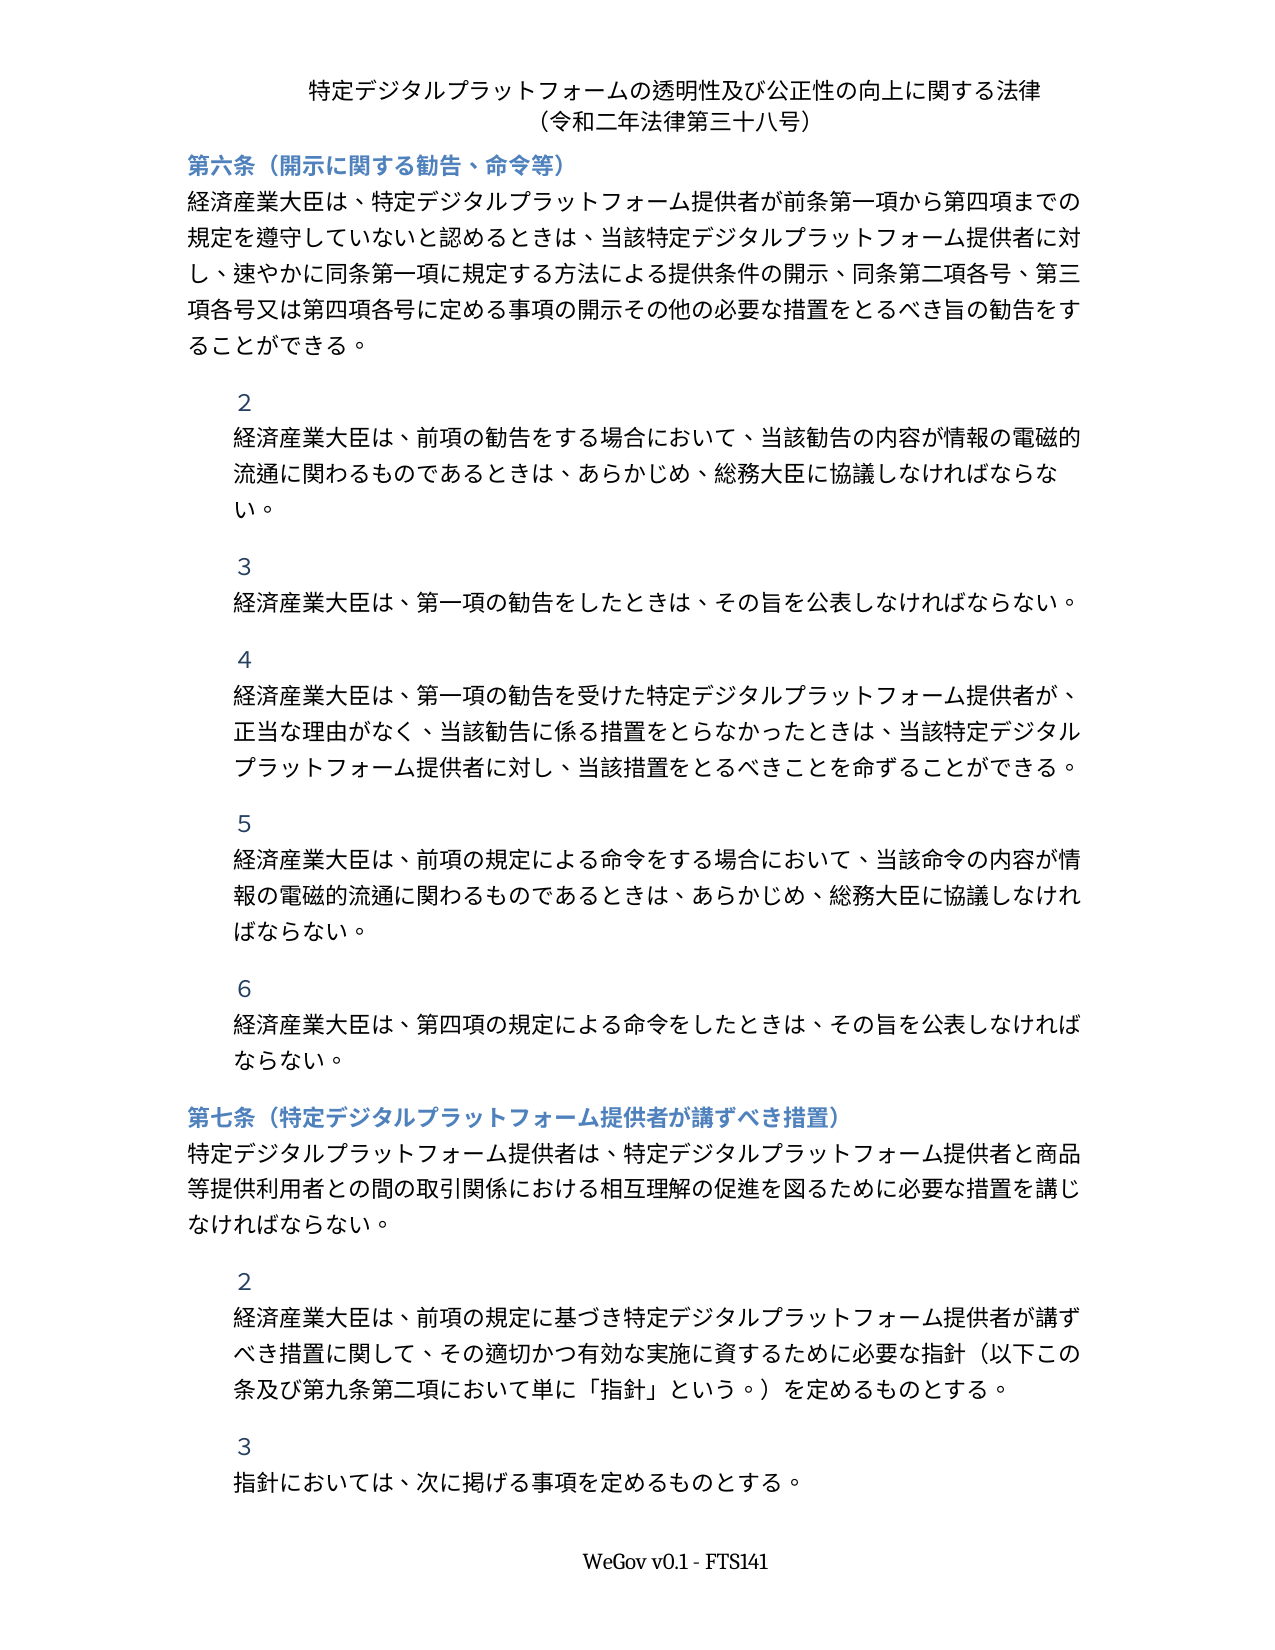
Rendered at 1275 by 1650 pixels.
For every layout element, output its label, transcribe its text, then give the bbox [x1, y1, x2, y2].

text 経済産業大臣は、前項の規定に基づき特定デジタルプラットフォーム提供者が講ずべき措置に関して、その適切かつ有効な実施に資するために必要な指針（以下この条及び第九条第二項において単に「指針」という。）を定めるものとする。 [233, 1302, 1087, 1405]
subtitle ２ [233, 1266, 1087, 1297]
text 経済産業大臣は、特定デジタルプラットフォーム提供者が前条第一項から第四項までの規定を遵守していないと認めるときは、当該特定デジタルプラットフォーム提供者に対し、速やかに同条第一項に規定する方法による提供条件の開示、同条第二項各号、第三項各号又は第四項各号に定める事項の開示その他の必要な措置をとるべき旨の勧告をすることができる。 [187, 186, 1087, 361]
text 経済産業大臣は、前項の規定による命令をする場合において、当該命令の内容が情報の電磁的流通に関わるものであるときは、あらかじめ、総務大臣に協議しなければならない。 [233, 844, 1087, 947]
text 特定デジタルプラットフォーム提供者は、特定デジタルプラットフォーム提供者と商品等提供利用者との間の取引関係における相互理解の促進を図るために必要な措置を講じなければならない。 [187, 1137, 1087, 1241]
text 指針においては、次に掲げる事項を定めるものとする。 [233, 1467, 1087, 1498]
text 経済産業大臣は、前項の勧告をする場合において、当該勧告の内容が情報の電磁的流通に関わるものであるときは、あらかじめ、総務大臣に協議しなければならない。 [233, 422, 1087, 526]
text 経済産業大臣は、第一項の勧告を受けた特定デジタルプラットフォーム提供者が、正当な理由がなく、当該勧告に係る措置をとらなかったときは、当該特定デジタルプラットフォーム提供者に対し、当該措置をとるべきことを命ずることができる。 [233, 680, 1087, 783]
subtitle 第六条（開示に関する勧告、命令等） [187, 150, 1087, 181]
subtitle ５ [233, 808, 1087, 839]
subtitle ２ [233, 386, 1087, 418]
text 経済産業大臣は、第一項の勧告をしたときは、その旨を公表しなければならない。 [233, 587, 1087, 618]
subtitle ３ [233, 551, 1087, 582]
subtitle ６ [233, 973, 1087, 1004]
subtitle ４ [233, 644, 1087, 675]
subtitle ３ [233, 1431, 1087, 1462]
subtitle 第七条（特定デジタルプラットフォーム提供者が講ずべき措置） [187, 1102, 1087, 1133]
text 経済産業大臣は、第四項の規定による命令をしたときは、その旨を公表しなければならない。 [233, 1009, 1087, 1076]
